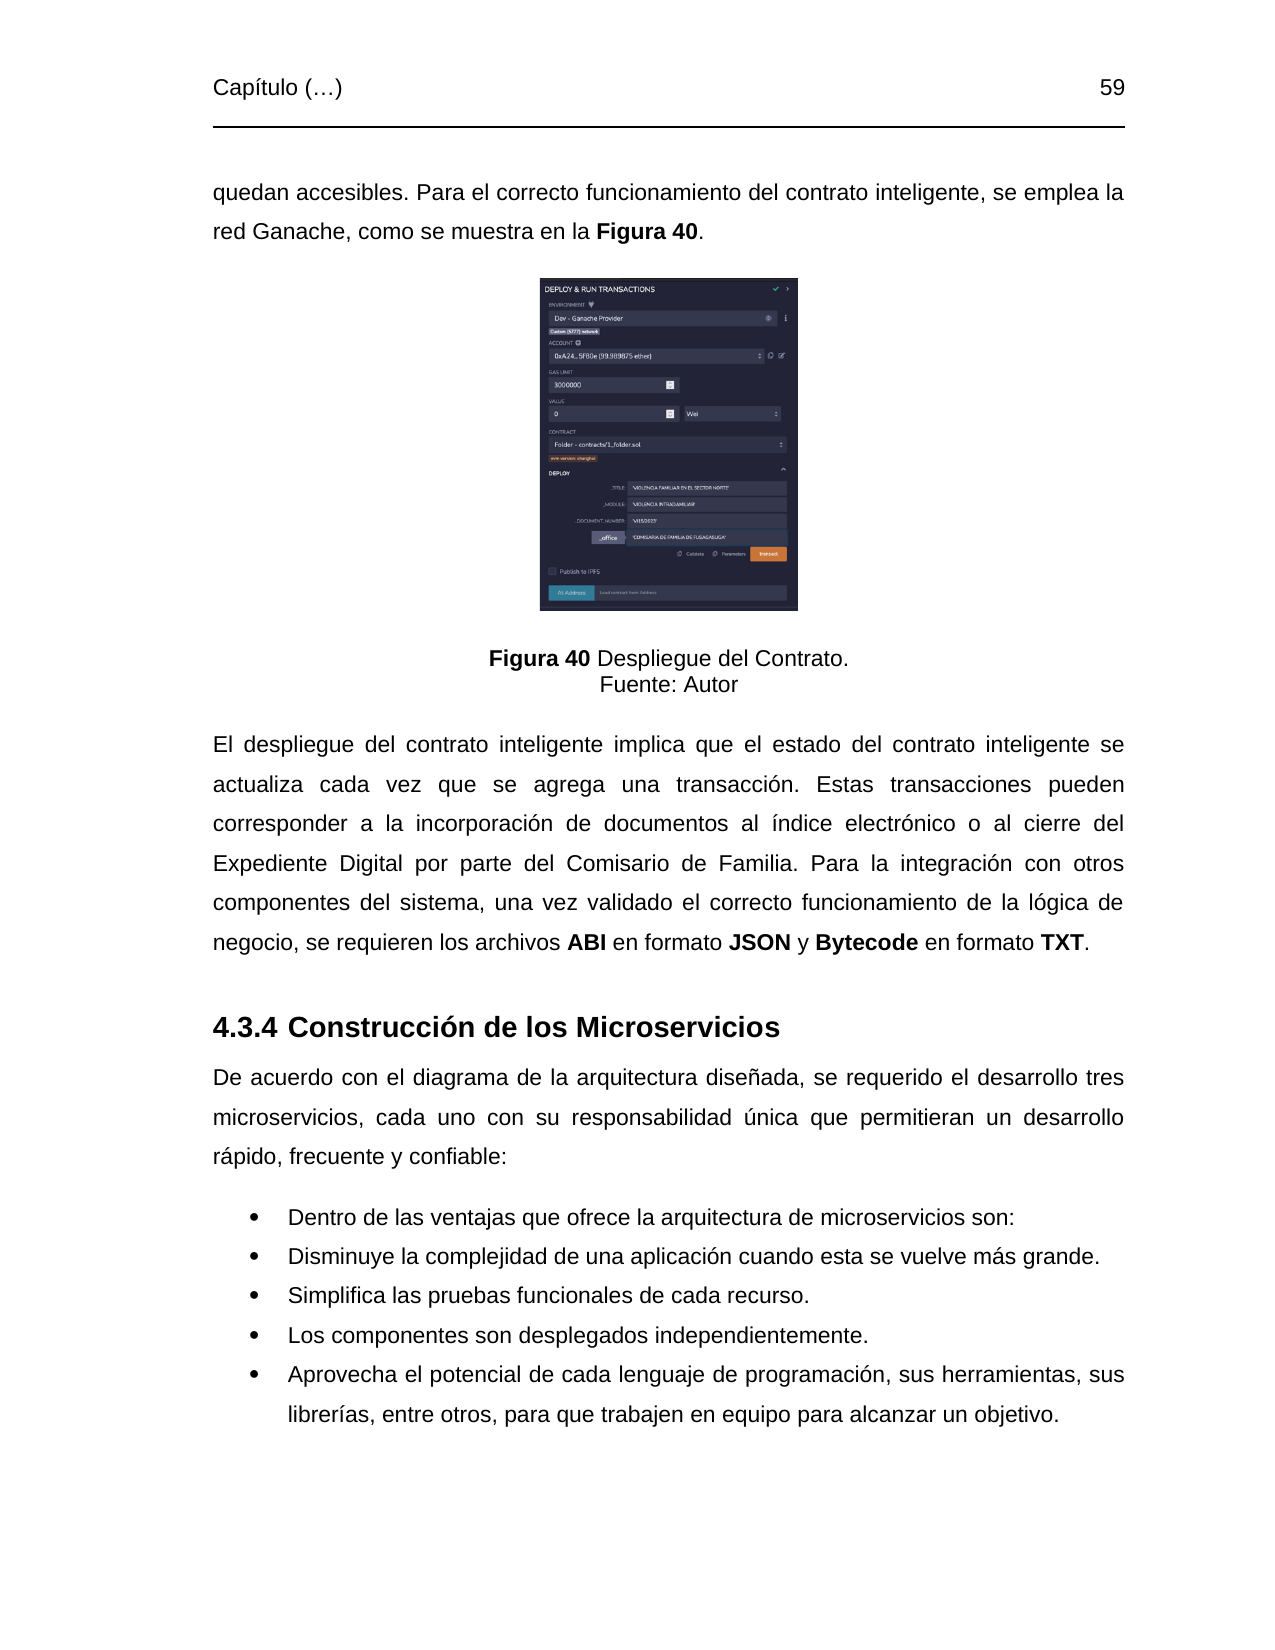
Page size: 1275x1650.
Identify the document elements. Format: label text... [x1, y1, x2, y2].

text El despliegue del contrato inteligente implica que el estado del contrato inteligente se actualiza cada vez que se agrega una transacción. Estas transacciones pueden corresponder a la incorporación de documentos al índice electrónico o al cierre del Expediente Digital por parte del Comisario de Familia. Para la integración con otros componentes del sistema, una vez validado el correcto funcionamiento de la lógica de negocio, se requieren los archivos ABI en formato JSON y Bytecode en formato TXT. [213, 731, 1125, 955]
list Simplifica las pruebas funcionales de cada recurso. [250, 1282, 1125, 1309]
text De acuerdo con el diagrama de la arquitectura diseñada, se requerido el desarrollo tres microservicios, cada uno con su responsabilidad única que permitieran un desarrollo rápido, frecuente y confiable: [213, 1064, 1125, 1169]
text Figura 40 Despliegue del Contrato. [213, 644, 1125, 671]
list Los componentes son desplegados independientemente. [250, 1322, 1125, 1348]
subtitle Construcción de los Microservicios [213, 1010, 1125, 1043]
text Fuente: Autor [213, 671, 1125, 697]
list Dentro de las ventajas que ofrece la arquitectura de microservicios son: [250, 1203, 1125, 1230]
picture [539, 278, 798, 611]
list Aprovecha el potencial de cada lenguaje de programación, sus herramientas, sus librerías, entre otros, para que trabajen en equipo para alcanzar un objetivo. [250, 1361, 1125, 1427]
list Disminuye la complejidad de una aplicación cuando esta se vuelve más grande. [250, 1243, 1125, 1269]
